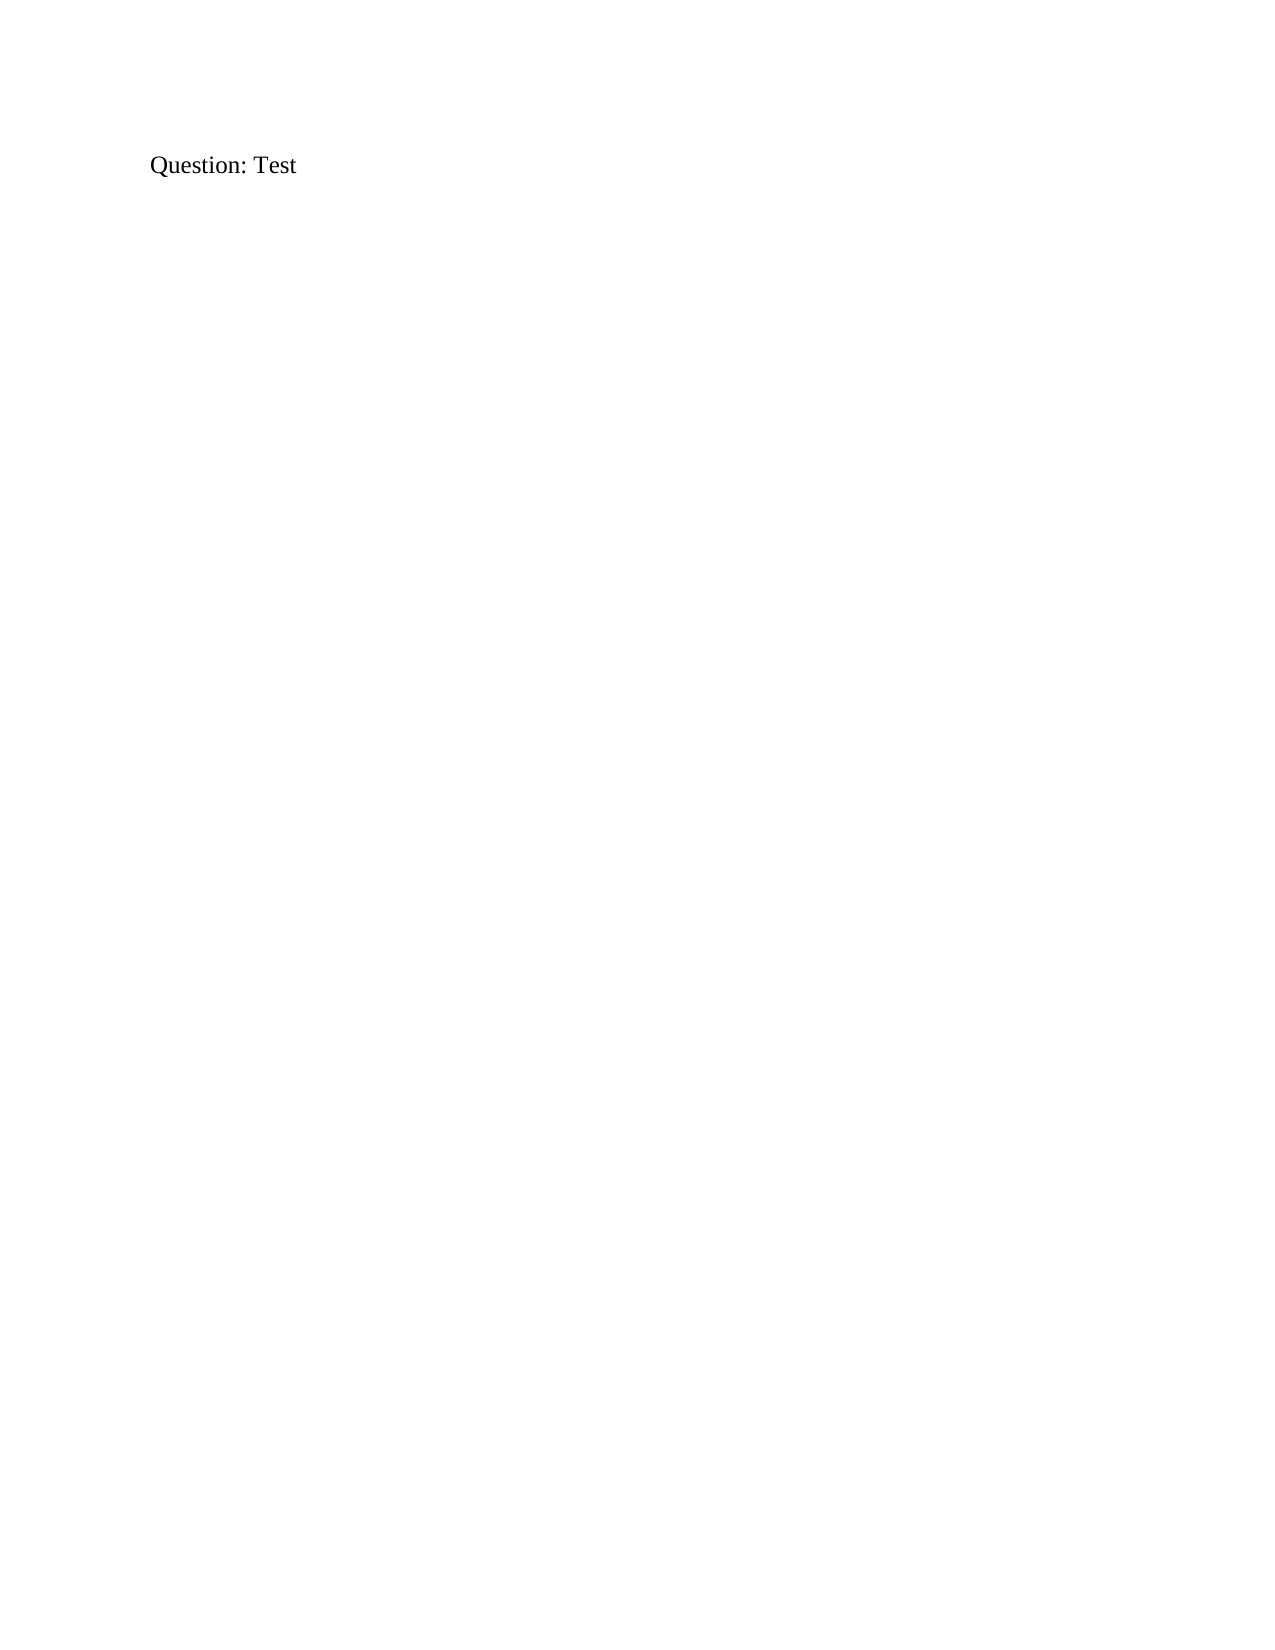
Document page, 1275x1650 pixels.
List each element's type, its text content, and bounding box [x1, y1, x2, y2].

text Question: Test [150, 150, 1125, 179]
